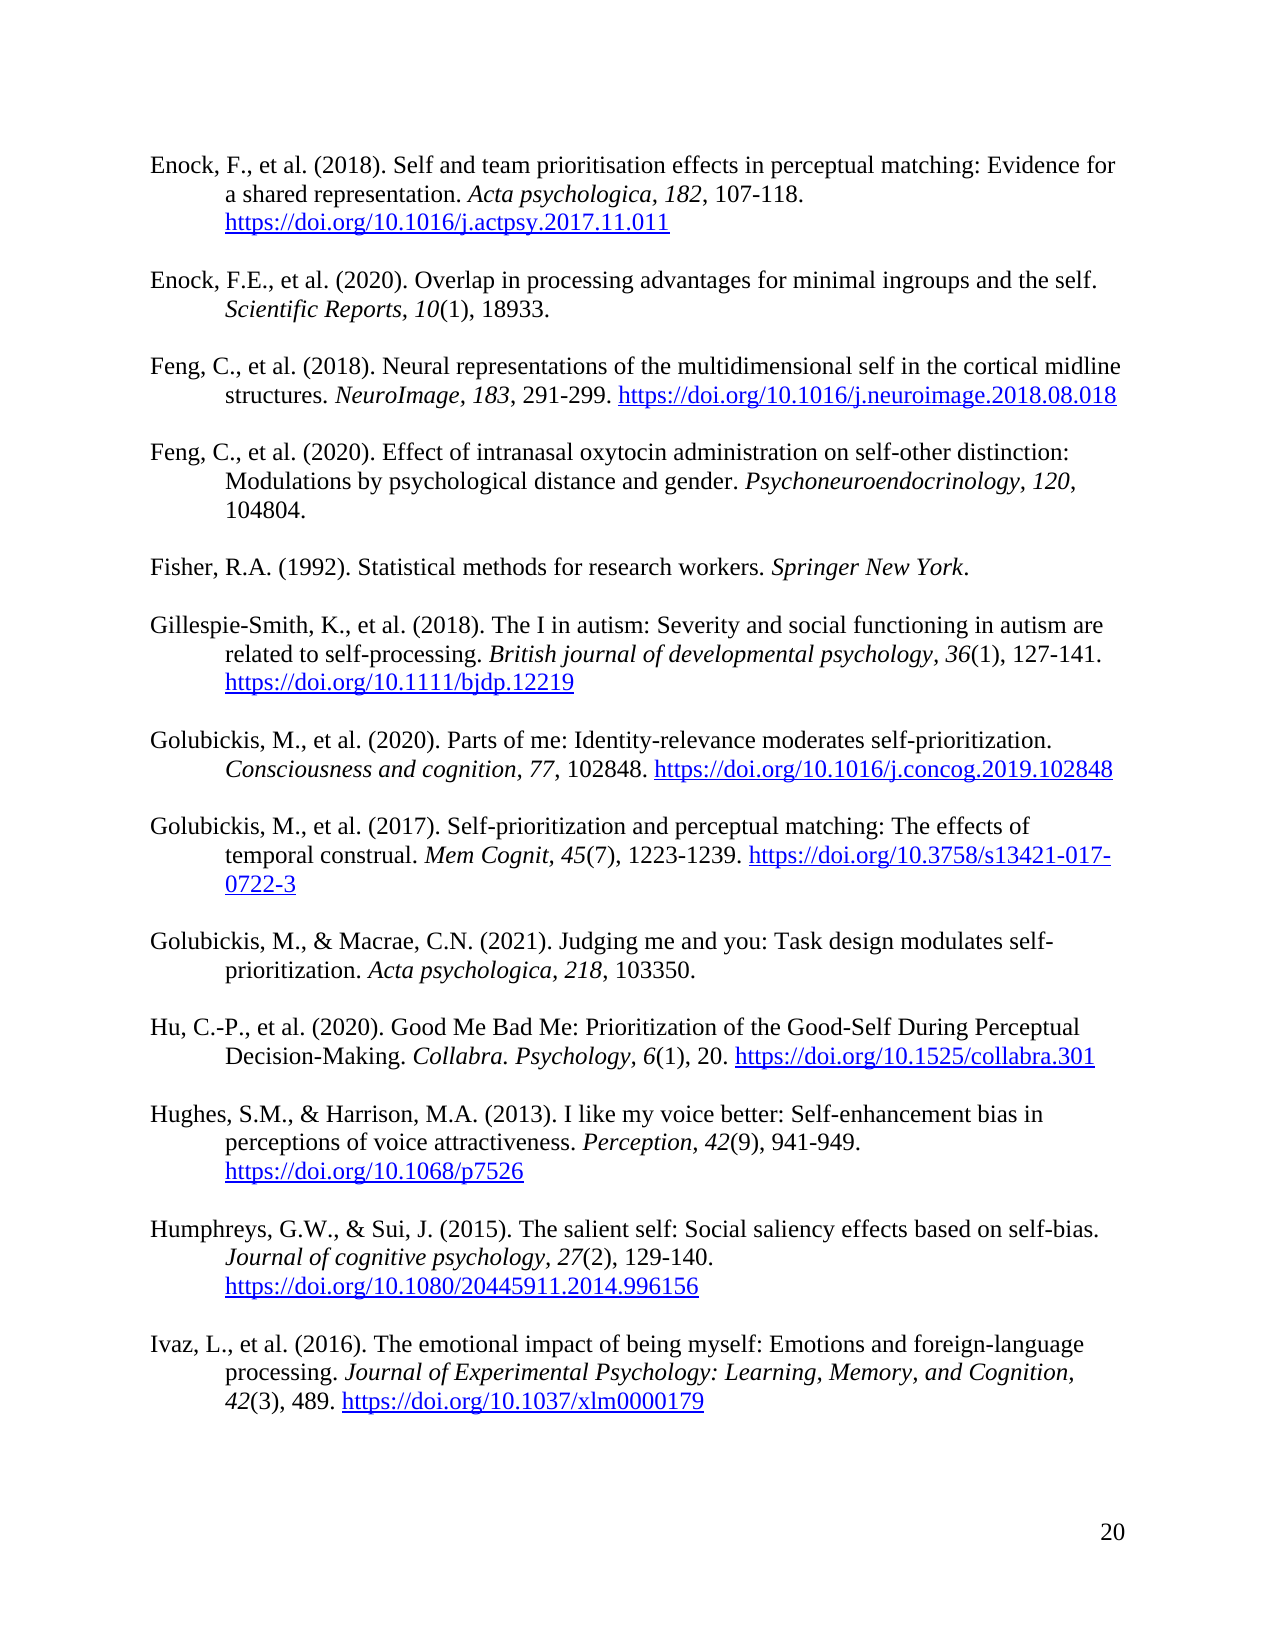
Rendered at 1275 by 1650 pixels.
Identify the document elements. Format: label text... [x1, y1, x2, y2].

text Hu, C.-P., et al. (2020). Good Me Bad Me: Prioritization of the Good-Self During Perceptual Decision-Making. Collabra. Psychology, 6(1), 20. https://doi.org/10.1525/collabra.301 [150, 1012, 1125, 1070]
text Golubickis, M., & Macrae, C.N. (2021). Judging me and you: Task design modulates self-prioritization. Acta psychologica, 218, 103350. [150, 926, 1125, 984]
text Feng, C., et al. (2018). Neural representations of the multidimensional self in the cortical midline structures. NeuroImage, 183, 291-299. https://doi.org/10.1016/j.neuroimage.2018.08.018 [150, 351, 1125, 409]
text Ivaz, L., et al. (2016). The emotional impact of being myself: Emotions and foreign-language processing. Journal of Experimental Psychology: Learning, Memory, and Cognition, 42(3), 489. https://doi.org/10.1037/xlm0000179 [150, 1329, 1125, 1415]
text Feng, C., et al. (2020). Effect of intranasal oxytocin administration on self-other distinction: Modulations by psychological distance and gender. Psychoneuroendocrinology, 120, 104804. [150, 437, 1125, 524]
text Golubickis, M., et al. (2017). Self-prioritization and perceptual matching: The effects of temporal construal. Mem Cognit, 45(7), 1223-1239. https://doi.org/10.3758/s13421-017-0722-3 [150, 811, 1125, 897]
text Hughes, S.M., & Harrison, M.A. (2013). I like my voice better: Self-enhancement bias in perceptions of voice attractiveness. Perception, 42(9), 941-949. https://doi.org/10.1068/p7526 [150, 1099, 1125, 1185]
text Fisher, R.A. (1992). Statistical methods for research workers. Springer New York. [150, 552, 1125, 581]
text Enock, F.E., et al. (2020). Overlap in processing advantages for minimal ingroups and the self. Scientific Reports, 10(1), 18933. [150, 265, 1125, 322]
text Humphreys, G.W., & Sui, J. (2015). The salient self: Social saliency effects based on self-bias. Journal of cognitive psychology, 27(2), 129-140. https://doi.org/10.1080/20445911.2014.996156 [150, 1214, 1125, 1300]
text Enock, F., et al. (2018). Self and team prioritisation effects in perceptual matching: Evidence for a shared representation. Acta psychologica, 182, 107-118. https://doi.org/10.1016/j.actpsy.2017.11.011 [150, 150, 1125, 236]
text Golubickis, M., et al. (2020). Parts of me: Identity-relevance moderates self-prioritization. Consciousness and cognition, 77, 102848. https://doi.org/10.1016/j.concog.2019.102848 [150, 725, 1125, 782]
text Gillespie‐Smith, K., et al. (2018). The I in autism: Severity and social functioning in autism are related to self‐processing. British journal of developmental psychology, 36(1), 127-141. https://doi.org/10.1111/bjdp.12219 [150, 610, 1125, 696]
